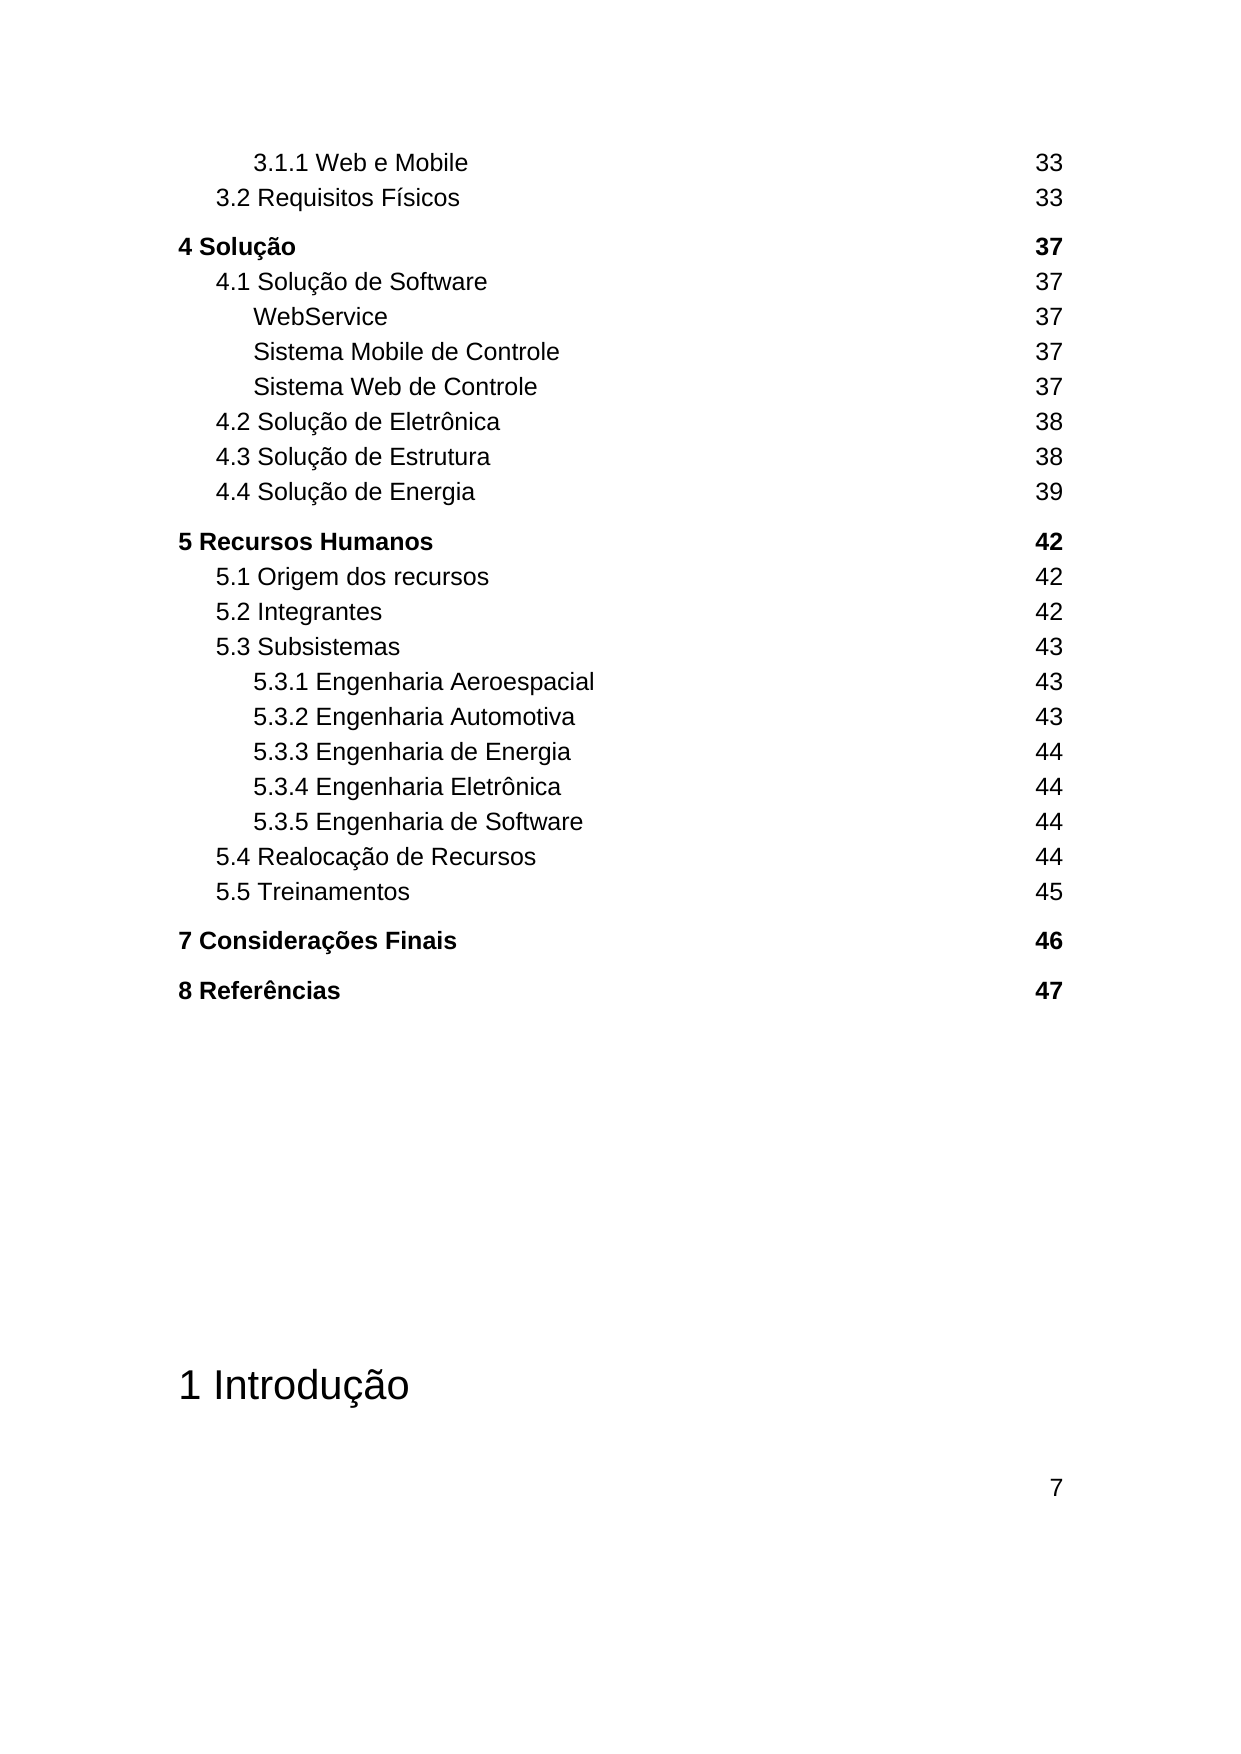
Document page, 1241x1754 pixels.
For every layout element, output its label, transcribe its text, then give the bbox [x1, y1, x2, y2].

subtitle 1 Introdução [178, 1360, 1063, 1408]
